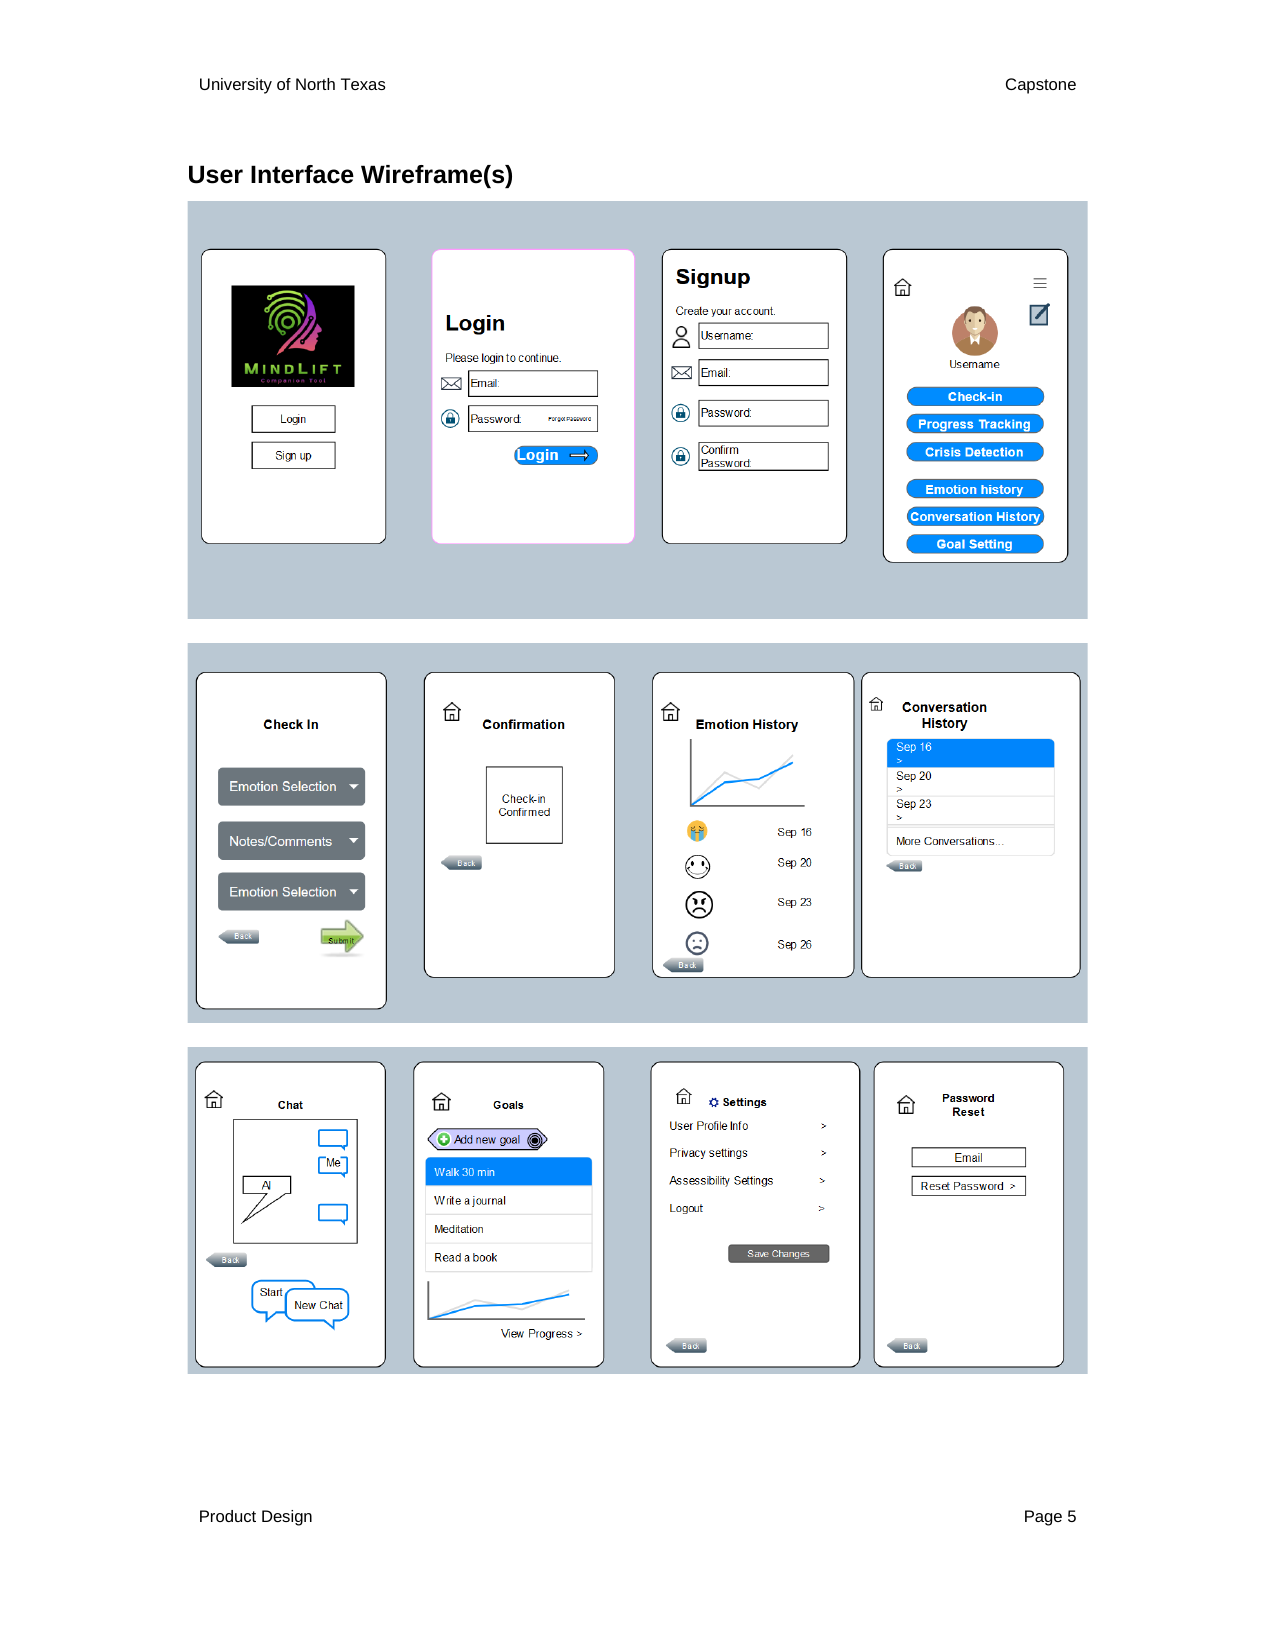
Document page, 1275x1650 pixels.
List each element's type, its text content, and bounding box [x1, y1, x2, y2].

picture [187, 1047, 1088, 1374]
subtitle User Interface Wireframe(s) [187, 160, 1087, 189]
picture [187, 643, 1088, 1023]
picture [187, 201, 1088, 619]
